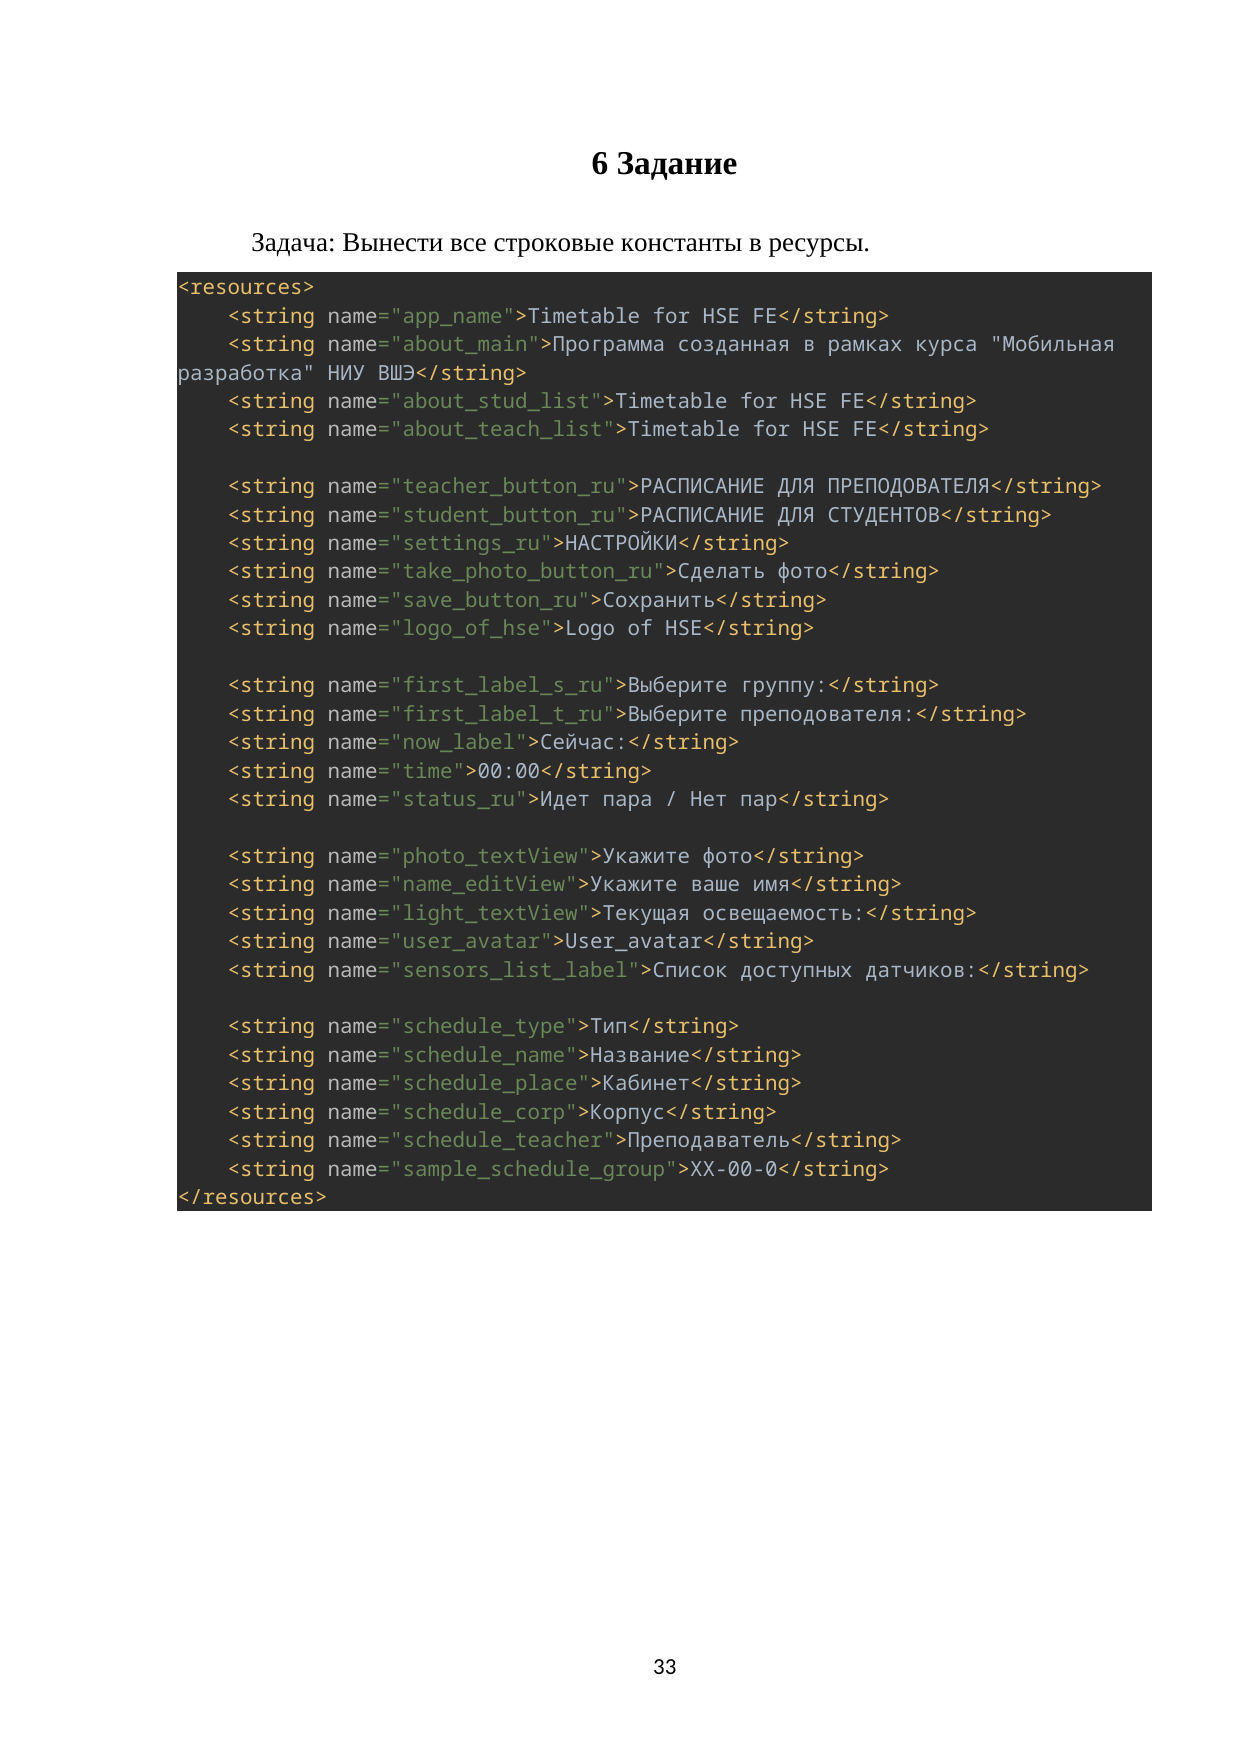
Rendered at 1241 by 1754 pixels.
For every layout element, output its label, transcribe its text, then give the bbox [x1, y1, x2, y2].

text <resources> <string name="app_name">Timetable for HSE FE</string> <string name="about_main">Программа созданная в рамках курса "Мобильная разработка" НИУ ВШЭ</string> <string name="about_stud_list">Timetable for HSE FE</string> <string name="about_teach_list">Timetable for HSE FE</string> <string name="teacher_button_ru">РАСПИСАНИЕ ДЛЯ ПРЕПОДОВАТЕЛЯ</string> <string name="student_button_ru">РАСПИСАНИЕ ДЛЯ СТУДЕНТОВ</string> <string name="settings_ru">НАСТРОЙКИ</string> <string name="take_photo_button_ru">Сделать фото</string> <string name="save_button_ru">Сохранить</string> <string name="logo_of_hse">Logo of HSE</string> <string name="first_label_s_ru">Выберите группу:</string> <string name="first_label_t_ru">Выберите преподователя:</string> <string name="now_label">Сейчас:</string> <string name="time">00:00</string> <string name="status_ru">Идет пара / Нет пар</string> <string name="photo_textView">Укажите фото</string> <string name="name_editView">Укажите ваше имя</string> <string name="light_textView">Текущая освещаемость:</string> <string name="user_avatar">User_avatar</string> <string name="sensors_list_label">Список доступных датчиков:</string> <string name="schedule_type">Тип</string> <string name="schedule_name">Название</string> <string name="schedule_place">Кабинет</string> <string name="schedule_corp">Корпус</string> <string name="schedule_teacher">Преподаватель</string> <string name="sample_schedule_group">XX-00-0</string> </resources> [177, 272, 1152, 1211]
text Задача: Вынести все строковые константы в ресурсы. [177, 226, 1152, 257]
subtitle 6 Задание [177, 143, 1152, 181]
